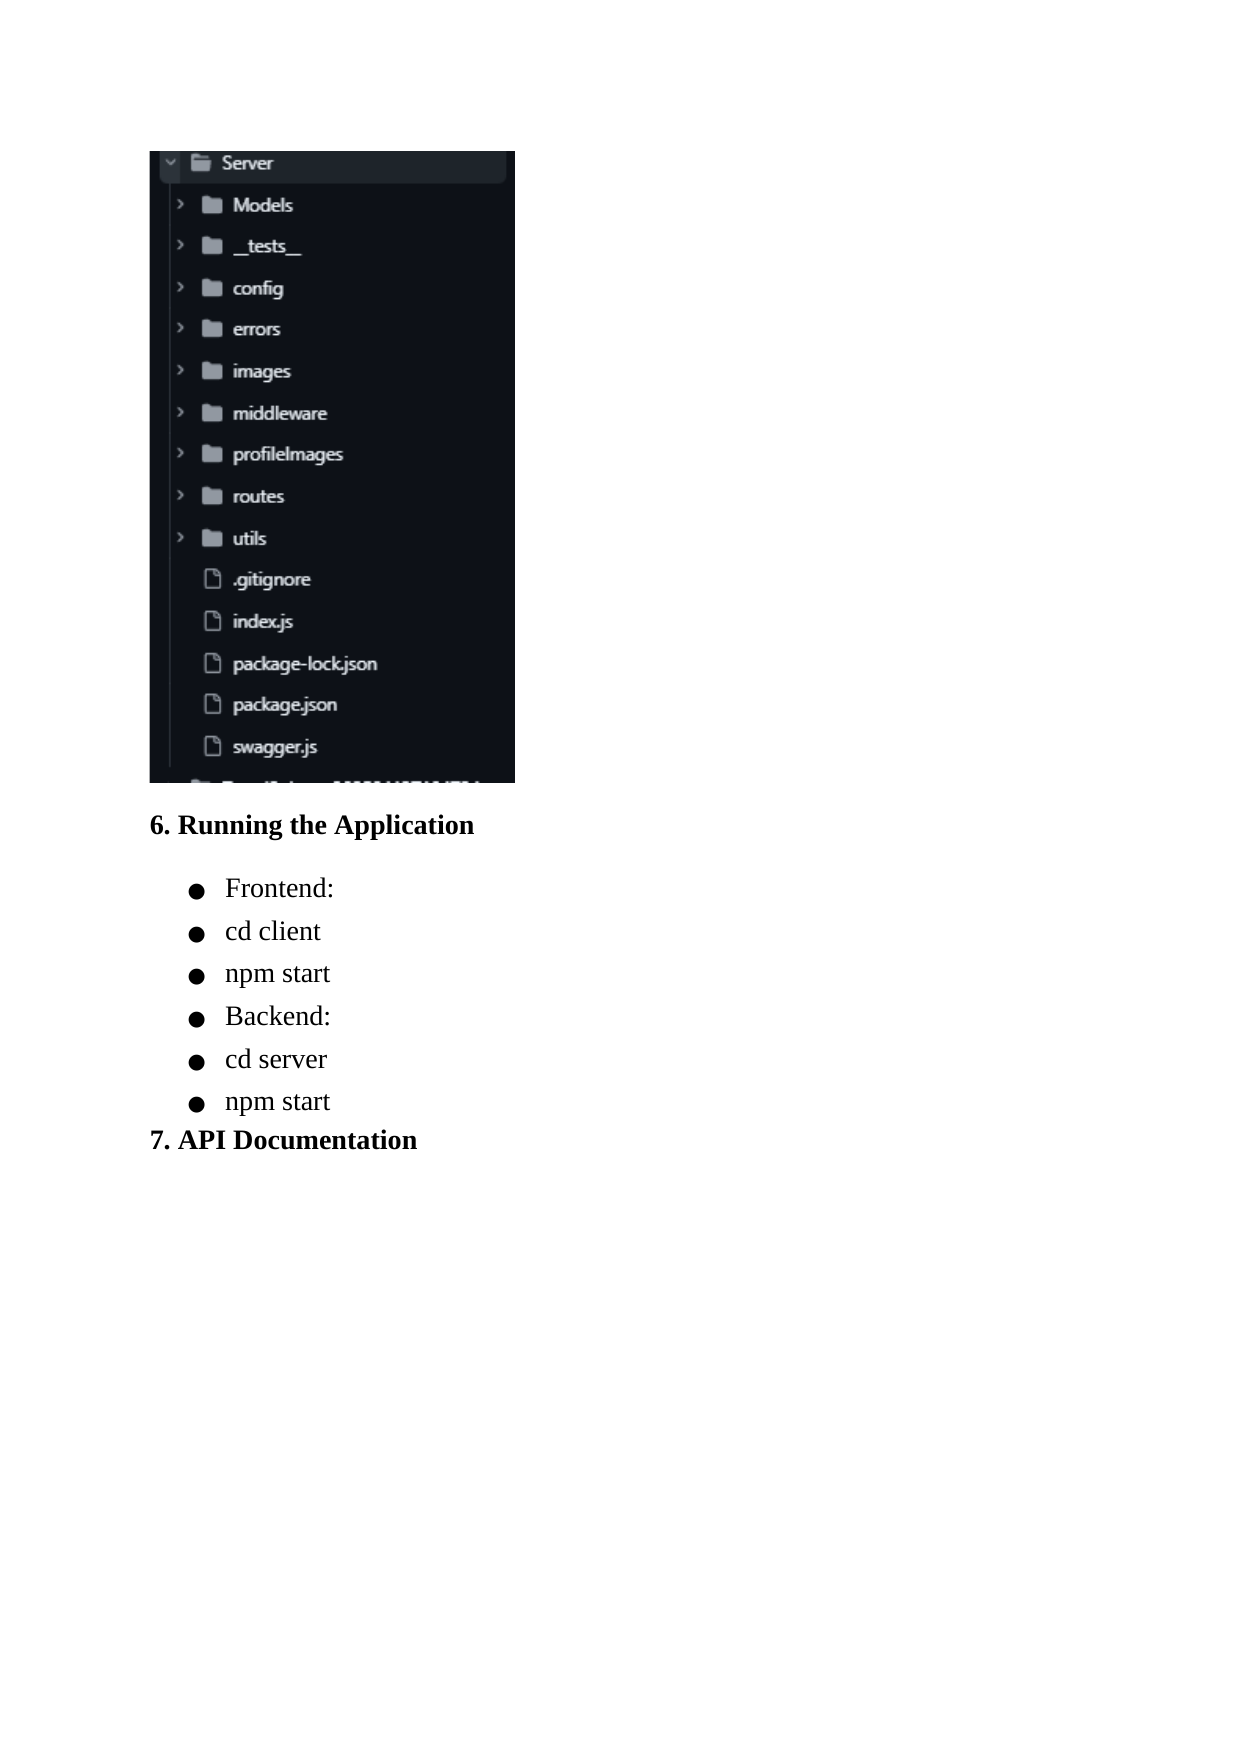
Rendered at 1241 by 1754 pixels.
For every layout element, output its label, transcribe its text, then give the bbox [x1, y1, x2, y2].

subtitle npm start [187, 1080, 1061, 1123]
subtitle 6. Running the Application [149, 808, 1061, 841]
subtitle cd server [187, 1037, 1061, 1080]
subtitle Backend: [187, 994, 1061, 1037]
subtitle Frontend: [187, 866, 1061, 909]
subtitle npm start [187, 952, 1061, 994]
subtitle cd client [187, 909, 1061, 952]
picture [149, 151, 515, 783]
subtitle 7. API Documentation [149, 1123, 1061, 1155]
